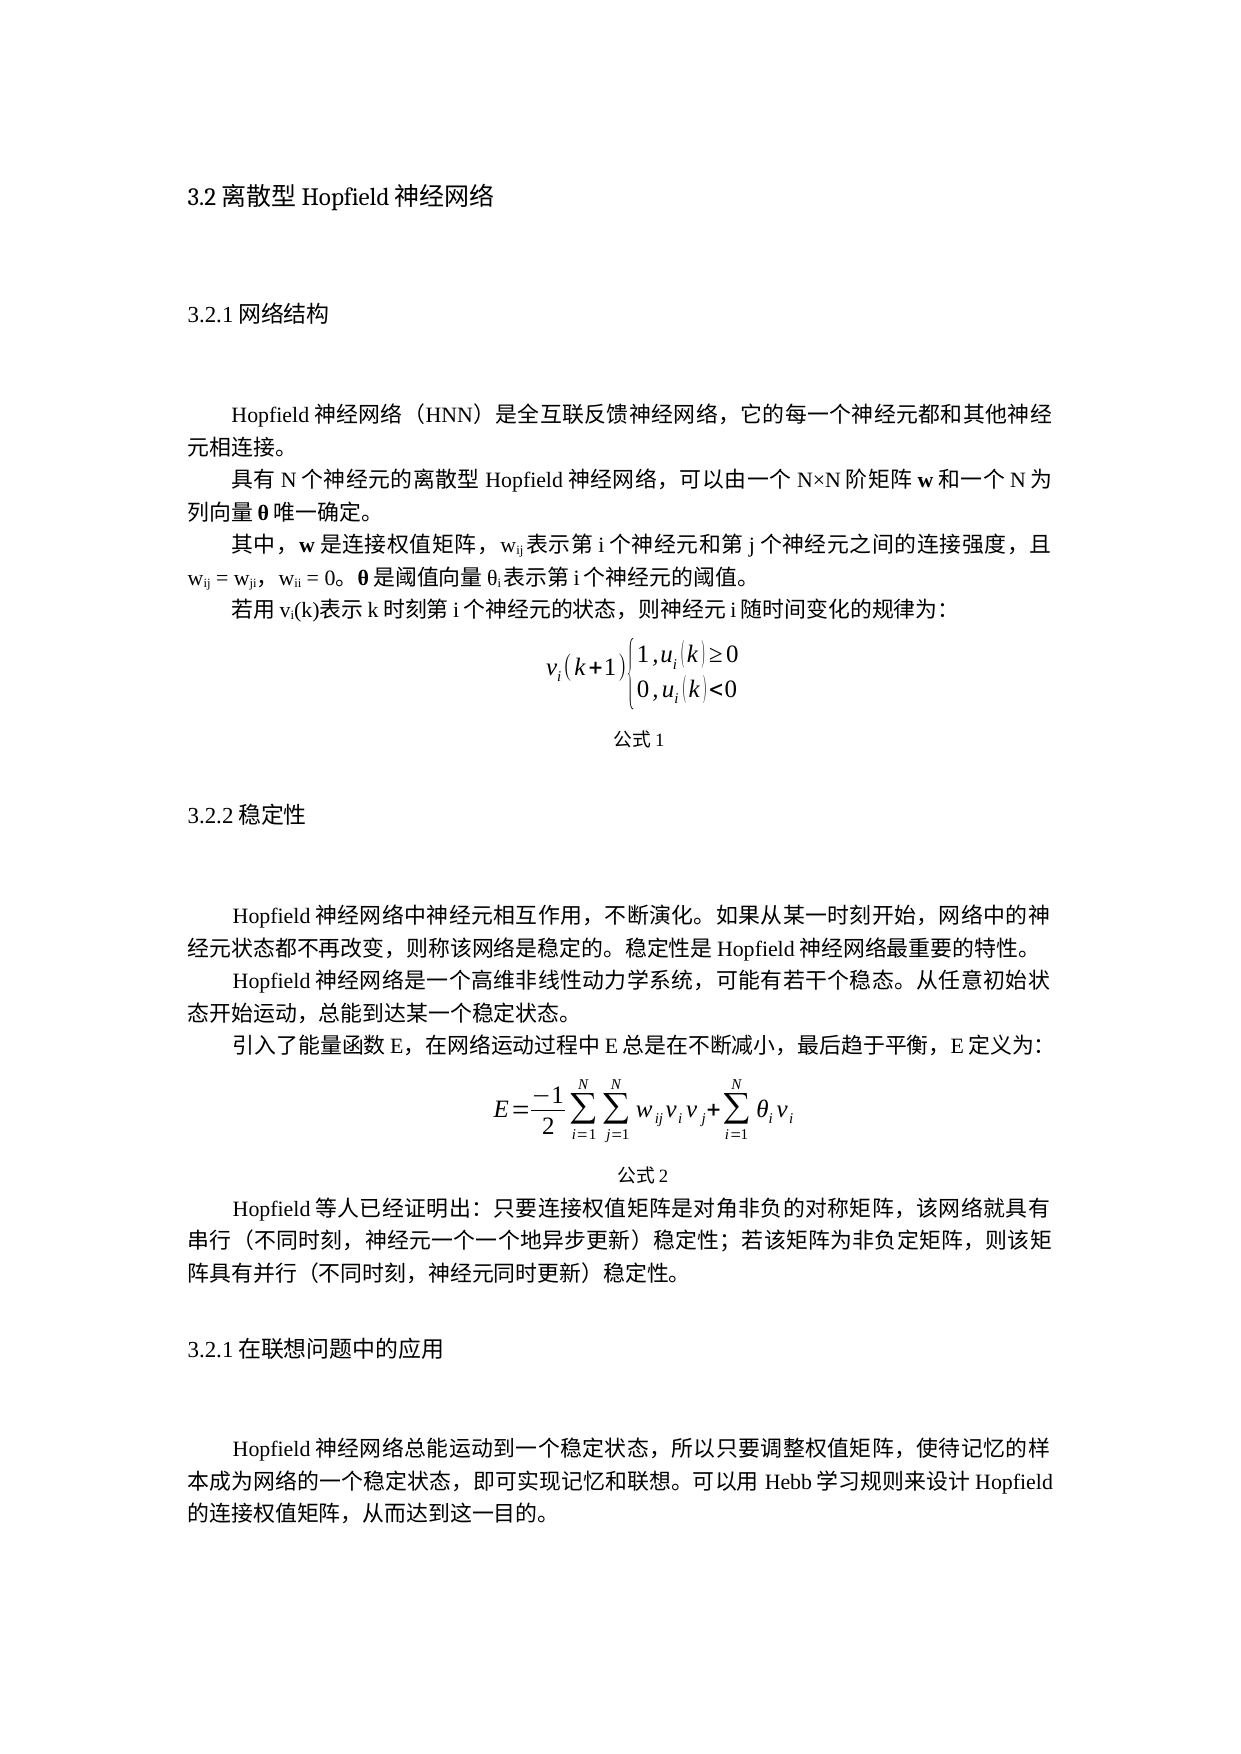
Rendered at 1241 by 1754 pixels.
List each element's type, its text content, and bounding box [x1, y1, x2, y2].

text 公式1 [187, 722, 1053, 754]
text 公式2 [187, 1158, 1053, 1190]
text Hopfield神经网络中神经元相互作用，不断演化。如果从某一时刻开始，网络中的神经元状态都不再改变，则称该网络是稳定的。稳定性是Hopfield神经网络最重要的特性。 [187, 898, 1053, 963]
text 若用vi(k)表示k时刻第i个神经元的状态，则神经元i随时间变化的规律为： [187, 592, 1053, 624]
subtitle 3.2.2稳定性 [187, 781, 1053, 846]
subtitle 3.2.1在联想问题中的应用 [187, 1315, 1053, 1380]
text 其中，w是连接权值矩阵，wij表示第i个神经元和第j个神经元之间的连接强度，且wij = wji，wii = 0。θ是阈值向量θi表示第i个神经元的阈值。 [187, 527, 1053, 592]
text Hopfield神经网络是一个高维非线性动力学系统，可能有若干个稳态。从任意初始状态开始运动，总能到达某一个稳定状态。 [187, 963, 1053, 1028]
subtitle 3.2 离散型Hopfield神经网络 [187, 162, 1053, 227]
text Hopfield神经网络（HNN）是全互联反馈神经网络，它的每一个神经元都和其他神经元相连接。 [187, 397, 1053, 462]
subtitle 3.2.1网络结构 [187, 281, 1053, 346]
text Hopfield等人已经证明出：只要连接权值矩阵是对角非负的对称矩阵，该网络就具有串行（不同时刻，神经元一个一个地异步更新）稳定性；若该矩阵为非负定矩阵，则该矩阵具有并行（不同时刻，神经元同时更新）稳定性。 [187, 1190, 1053, 1288]
text 具有N个神经元的离散型Hopfield神经网络，可以由一个N×N阶矩阵w和一个N为列向量θ唯一确定。 [187, 462, 1053, 527]
text 引入了能量函数E，在网络运动过程中E总是在不断减小，最后趋于平衡，E定义为： [187, 1028, 1053, 1060]
text Hopfield神经网络总能运动到一个稳定状态，所以只要调整权值矩阵，使待记忆的样本成为网络的一个稳定状态，即可实现记忆和联想。可以用Hebb学习规则来设计Hopfield的连接权值矩阵，从而达到这一目的。 [187, 1431, 1053, 1528]
